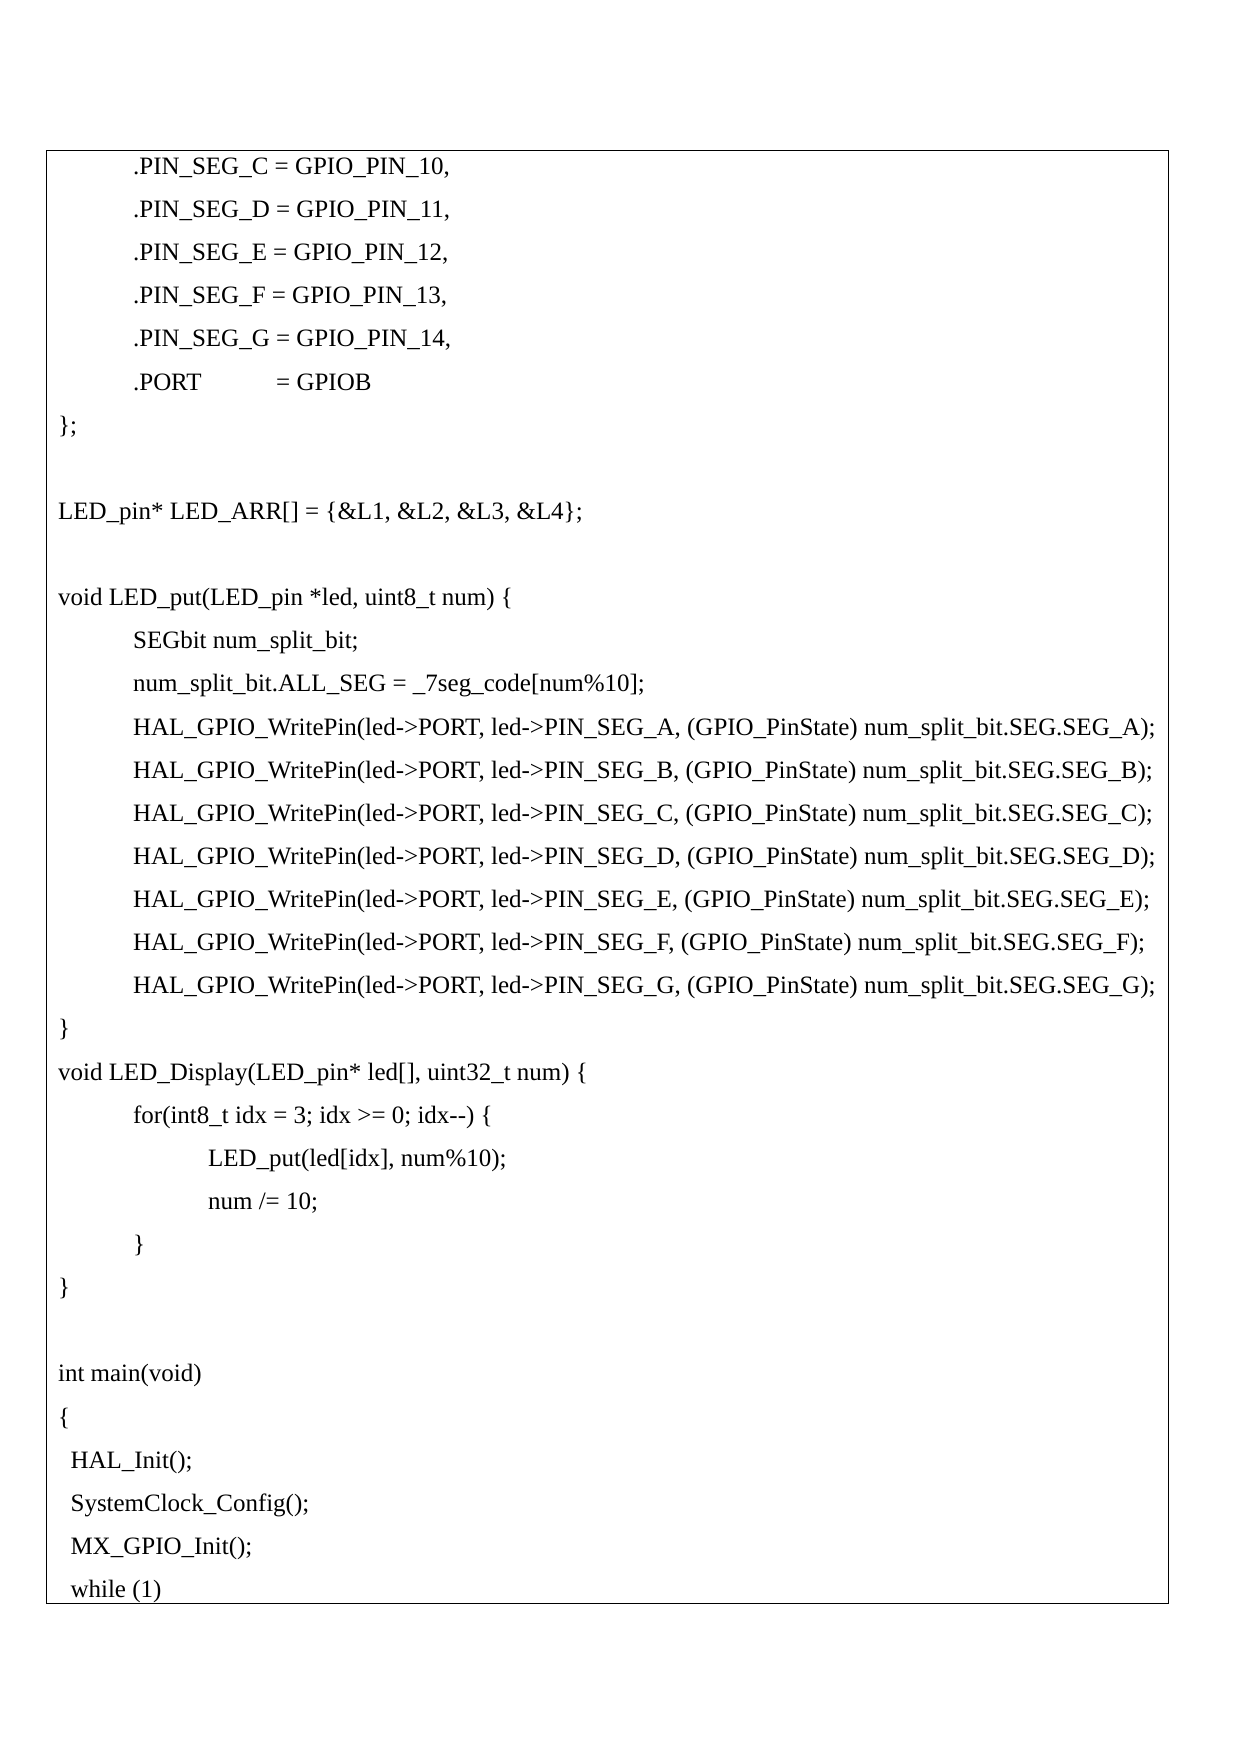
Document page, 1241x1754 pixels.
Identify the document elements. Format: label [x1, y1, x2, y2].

table_header [47, 151, 1168, 1603]
